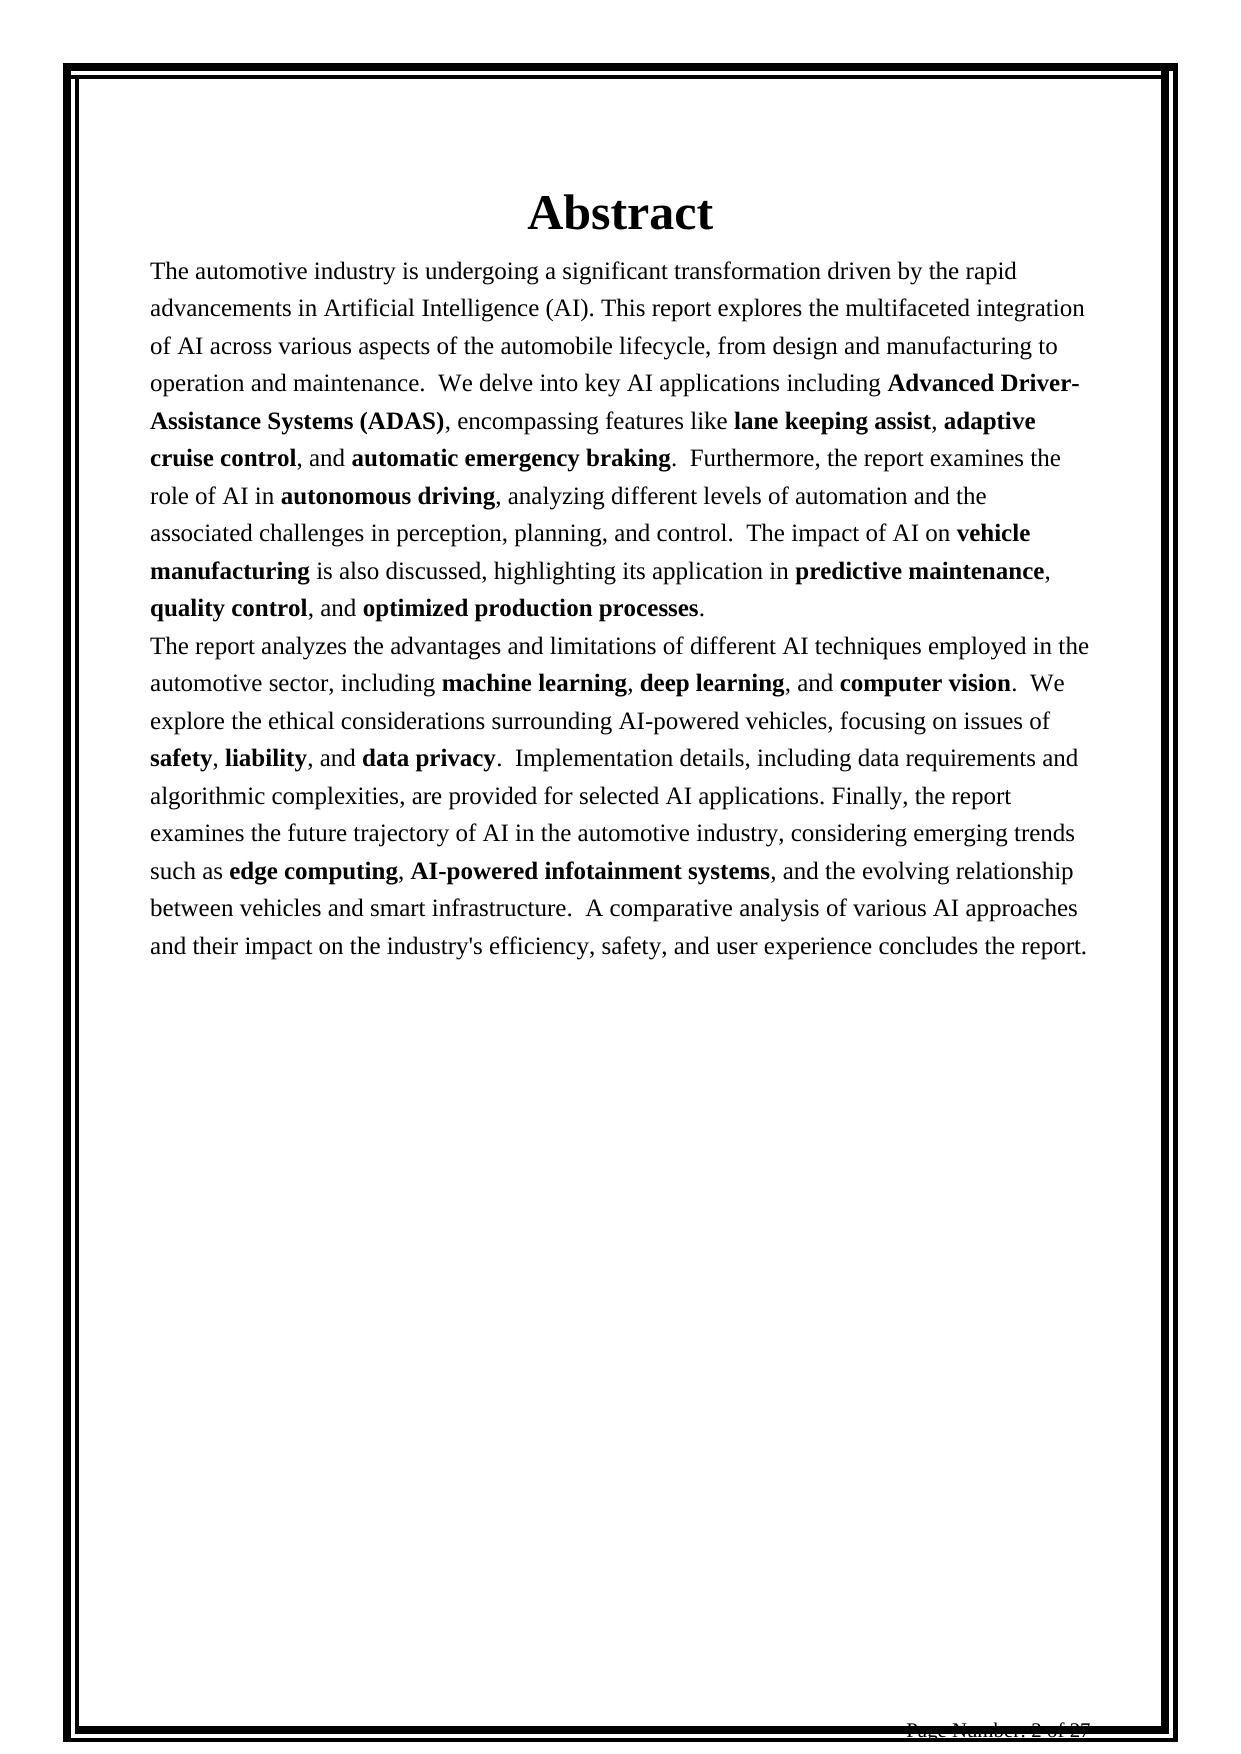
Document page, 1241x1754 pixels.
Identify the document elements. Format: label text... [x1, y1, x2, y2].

text The automotive industry is undergoing a significant transformation driven by the rapid advancements in Artificial Intelligence (AI). This report explores the multifaceted integration of AI across various aspects of the automobile lifecycle, from design and manufacturing to operation and maintenance. We delve into key AI applications including Advanced Driver-Assistance Systems (ADAS), encompassing features like lane keeping assist, adaptive cruise control, and automatic emergency braking. Furthermore, the report examines the role of AI in autonomous driving, analyzing different levels of automation and the associated challenges in perception, planning, and control. The impact of AI on vehicle manufacturing is also discussed, highlighting its application in predictive maintenance, quality control, and optimized production processes. [150, 249, 1090, 624]
title Abstract [150, 199, 1090, 237]
text The report analyzes the advantages and limitations of different AI techniques employed in the automotive sector, including machine learning, deep learning, and computer vision. We explore the ethical considerations surrounding AI-powered vehicles, focusing on issues of safety, liability, and data privacy. Implementation details, including data requirements and algorithmic complexities, are provided for selected AI applications. Finally, the report examines the future trajectory of AI in the automotive industry, considering emerging trends such as edge computing, AI-powered infotainment systems, and the evolving relationship between vehicles and smart infrastructure. A comparative analysis of various AI approaches and their impact on the industry's efficiency, safety, and user experience concludes the report. [150, 624, 1090, 962]
